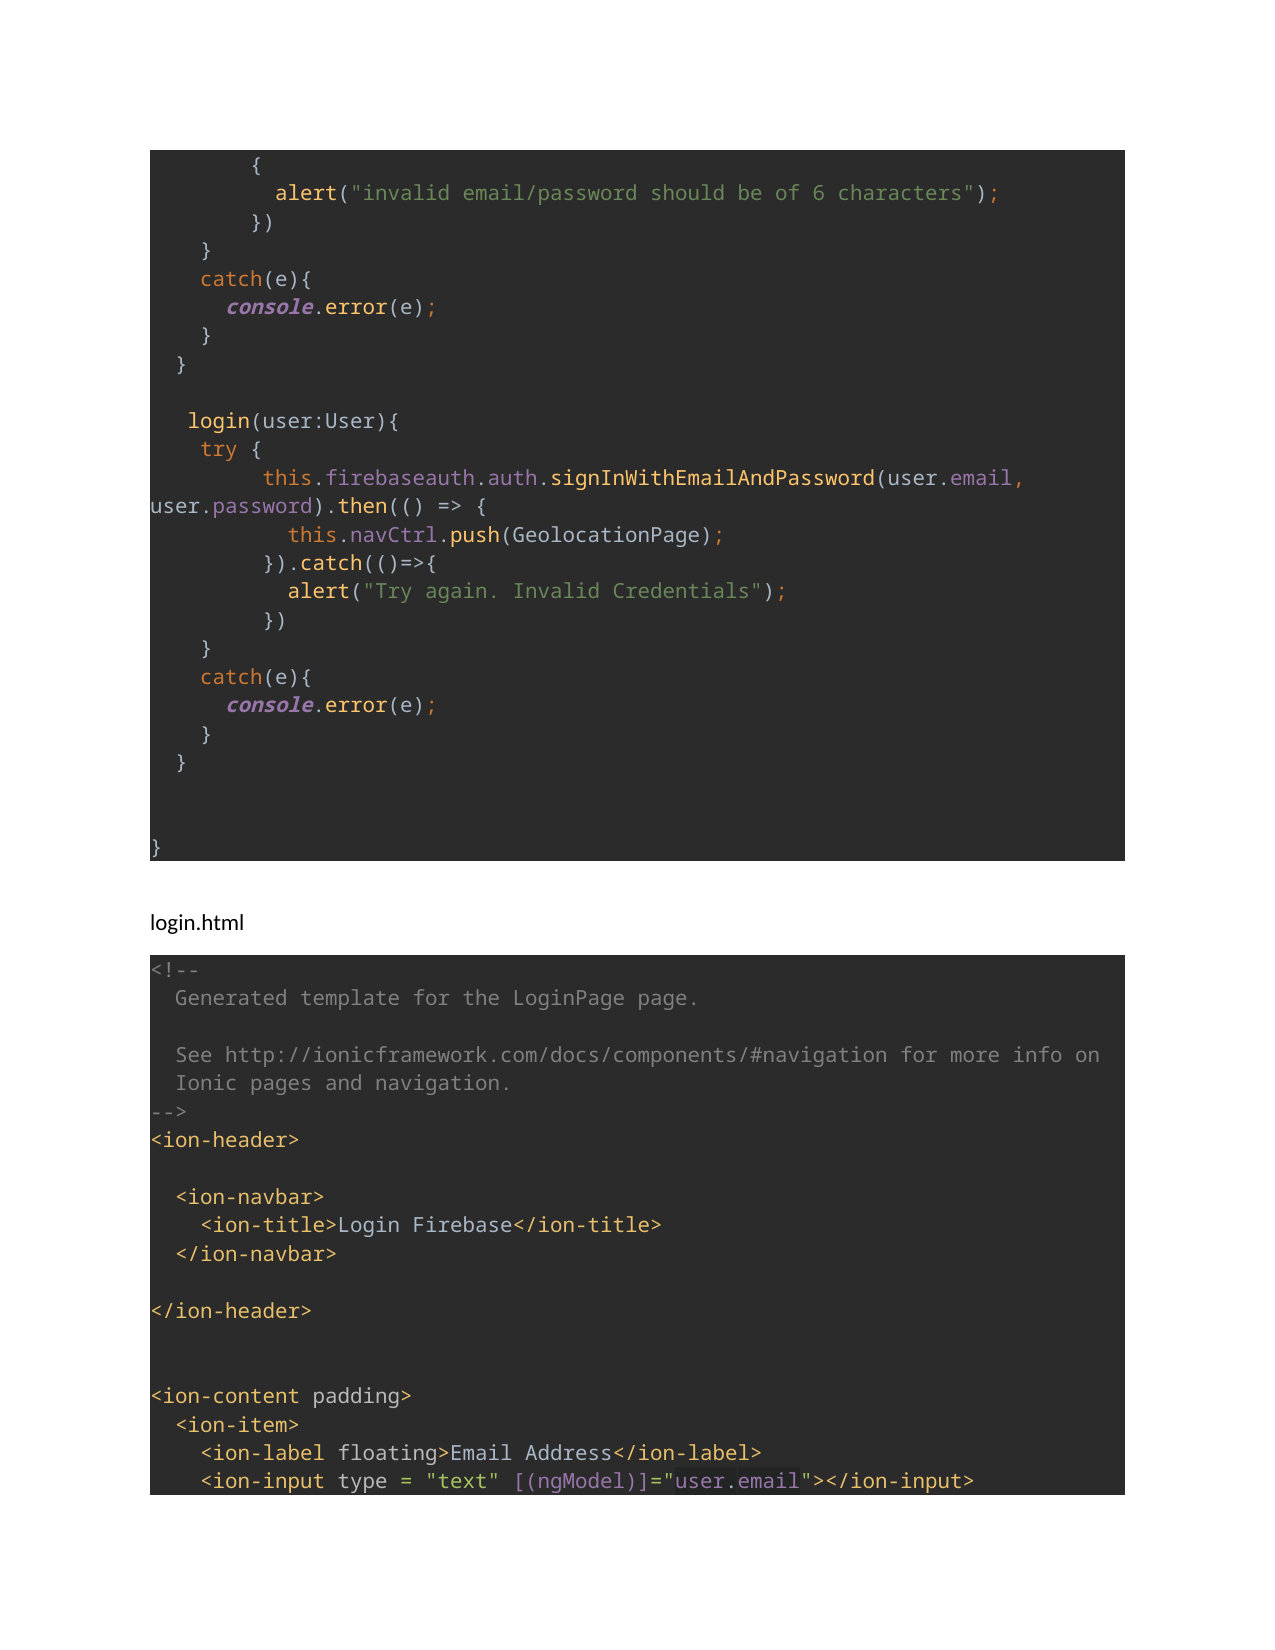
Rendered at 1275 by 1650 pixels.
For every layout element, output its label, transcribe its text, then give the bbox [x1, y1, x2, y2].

text login.html [150, 908, 1125, 936]
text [150, 150, 1125, 861]
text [150, 955, 1125, 1495]
